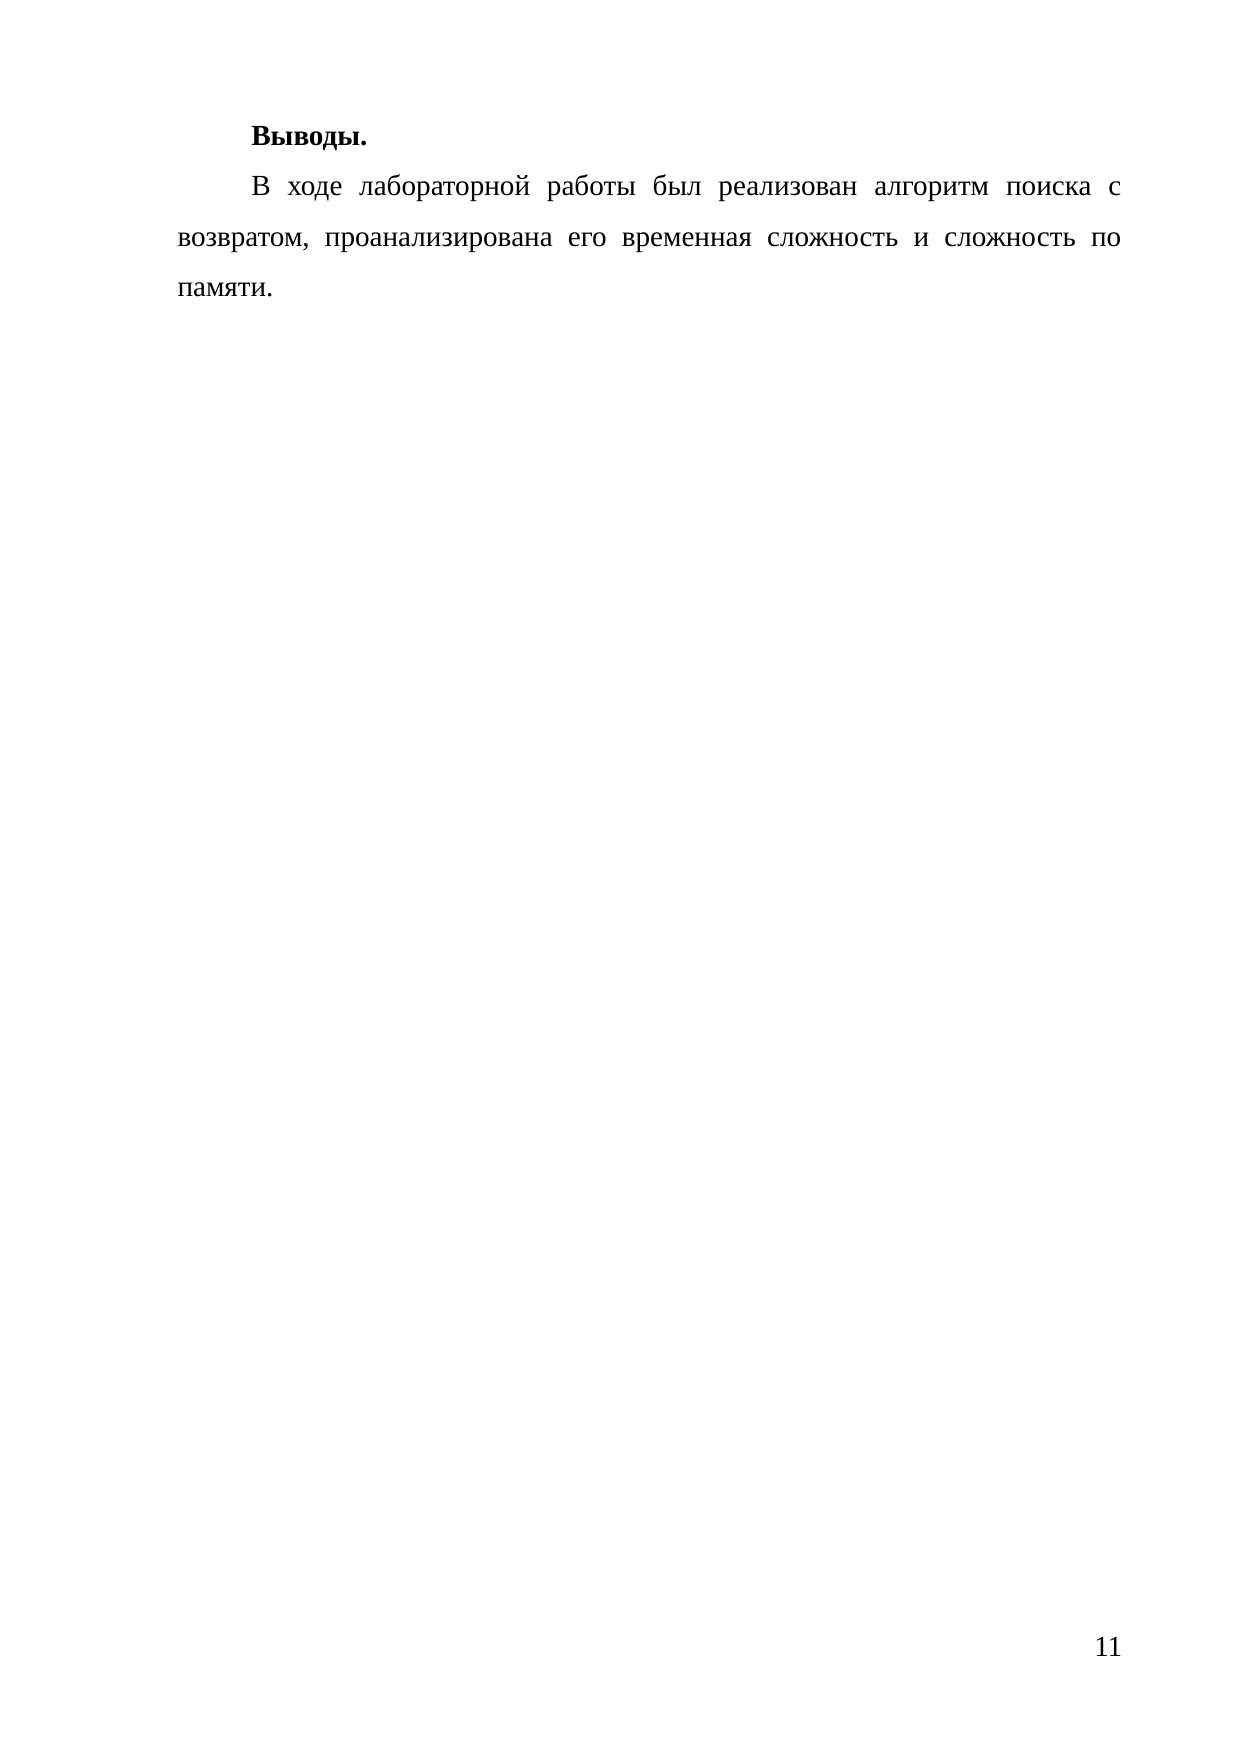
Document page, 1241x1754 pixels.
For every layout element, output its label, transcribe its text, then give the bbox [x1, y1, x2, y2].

text В ходе лабораторной работы был реализован алгоритм поиска с возвратом, проанализирована его временная сложность и сложность по памяти. [177, 168, 1122, 303]
subtitle Выводы. [177, 118, 1122, 152]
